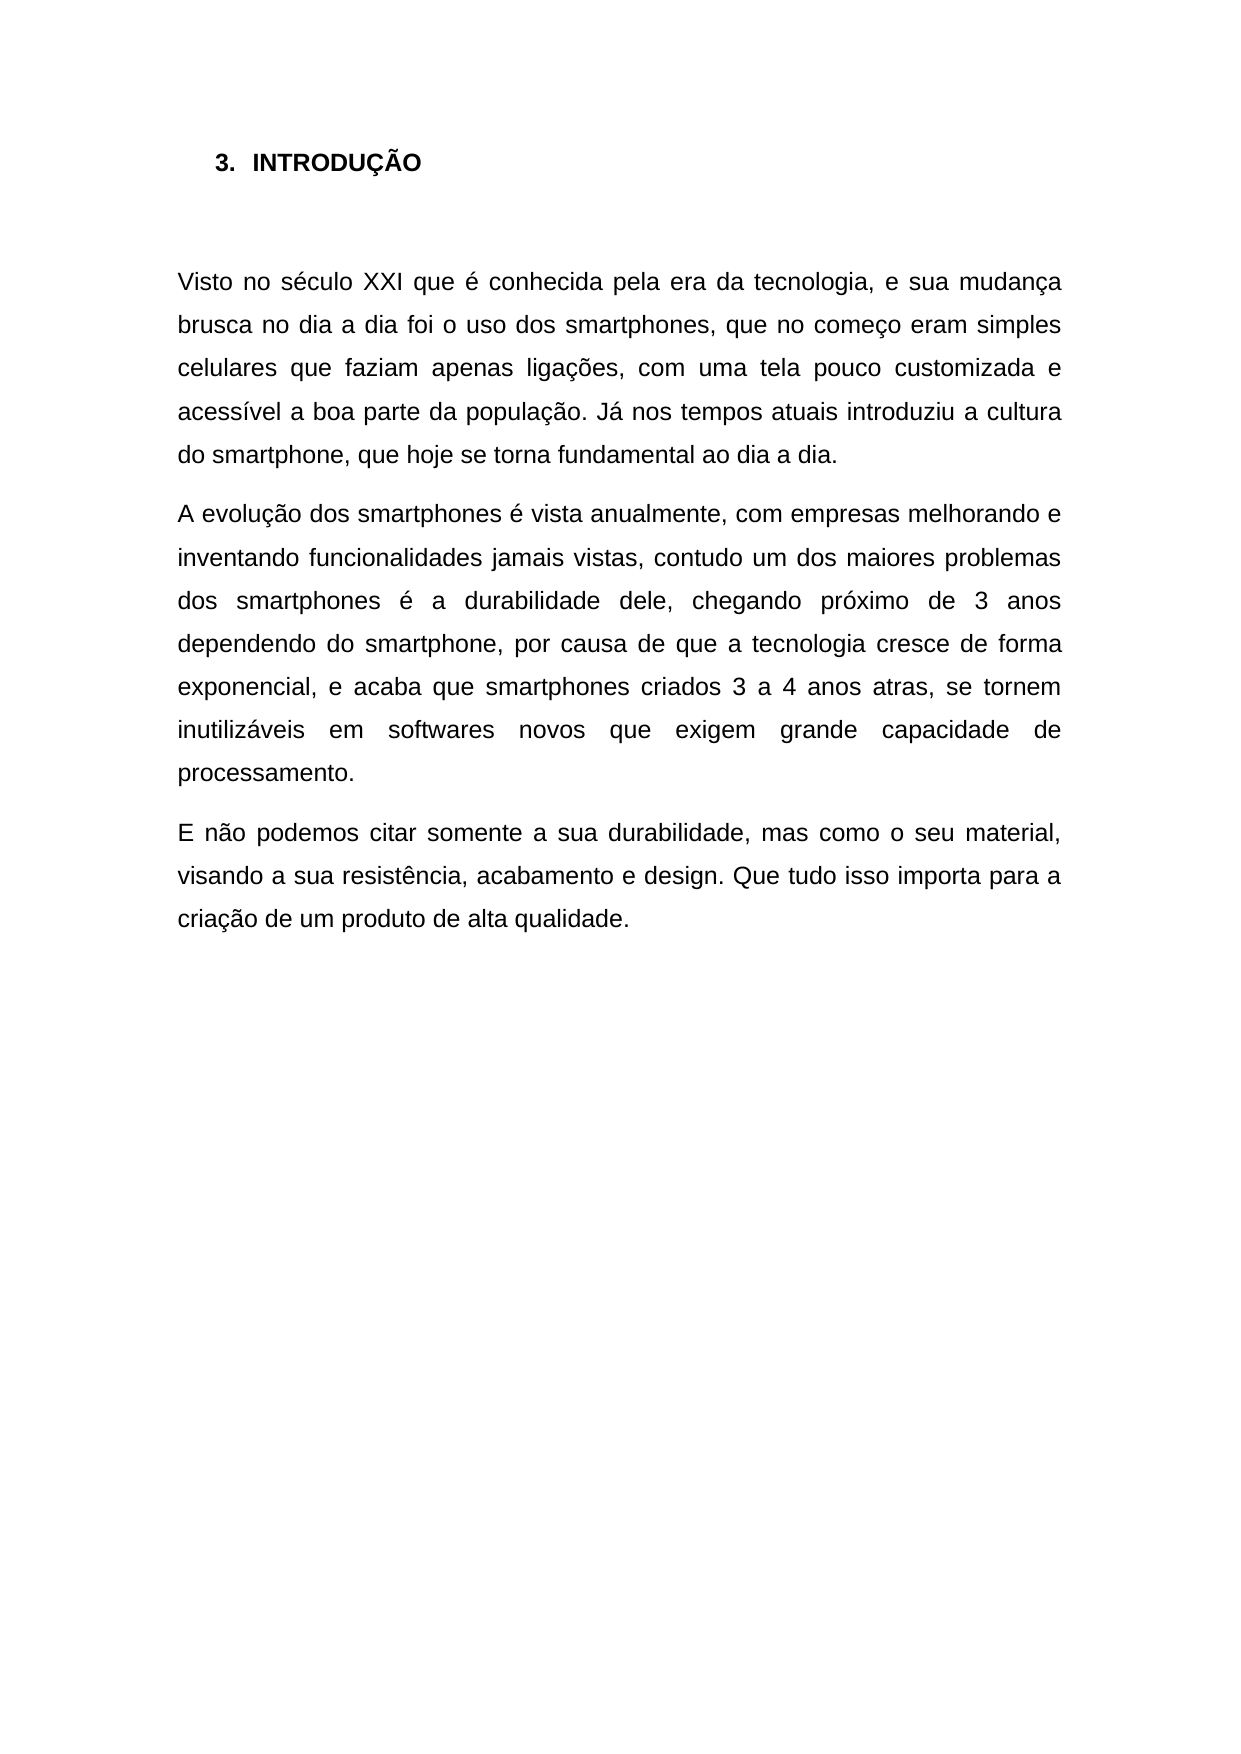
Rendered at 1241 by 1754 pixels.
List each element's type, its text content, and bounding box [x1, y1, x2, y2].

text Visto no século XXI que é conhecida pela era da tecnologia, e sua mudança brusca no dia a dia foi o uso dos smartphones, que no começo eram simples celulares que faziam apenas ligações, com uma tela pouco customizada e acessível a boa parte da população. Já nos tempos atuais introduziu a cultura do smartphone, que hoje se torna fundamental ao dia a dia. [177, 267, 1063, 468]
text A evolução dos smartphones é vista anualmente, com empresas melhorando e inventando funcionalidades jamais vistas, contudo um dos maiores problemas dos smartphones é a durabilidade dele, chegando próximo de 3 anos dependendo do smartphone, por causa de que a tecnologia cresce de forma exponencial, e acaba que smartphones criados 3 a 4 anos atras, se tornem inutilizáveis em softwares novos que exigem grande capacidade de processamento. [177, 499, 1063, 787]
text E não podemos citar somente a sua durabilidade, mas como o seu material, visando a sua resistência, acabamento e design. Que tudo isso importa para a criação de um produto de alta qualidade. [177, 818, 1063, 933]
subtitle INTRODUÇÃO [215, 148, 1063, 176]
